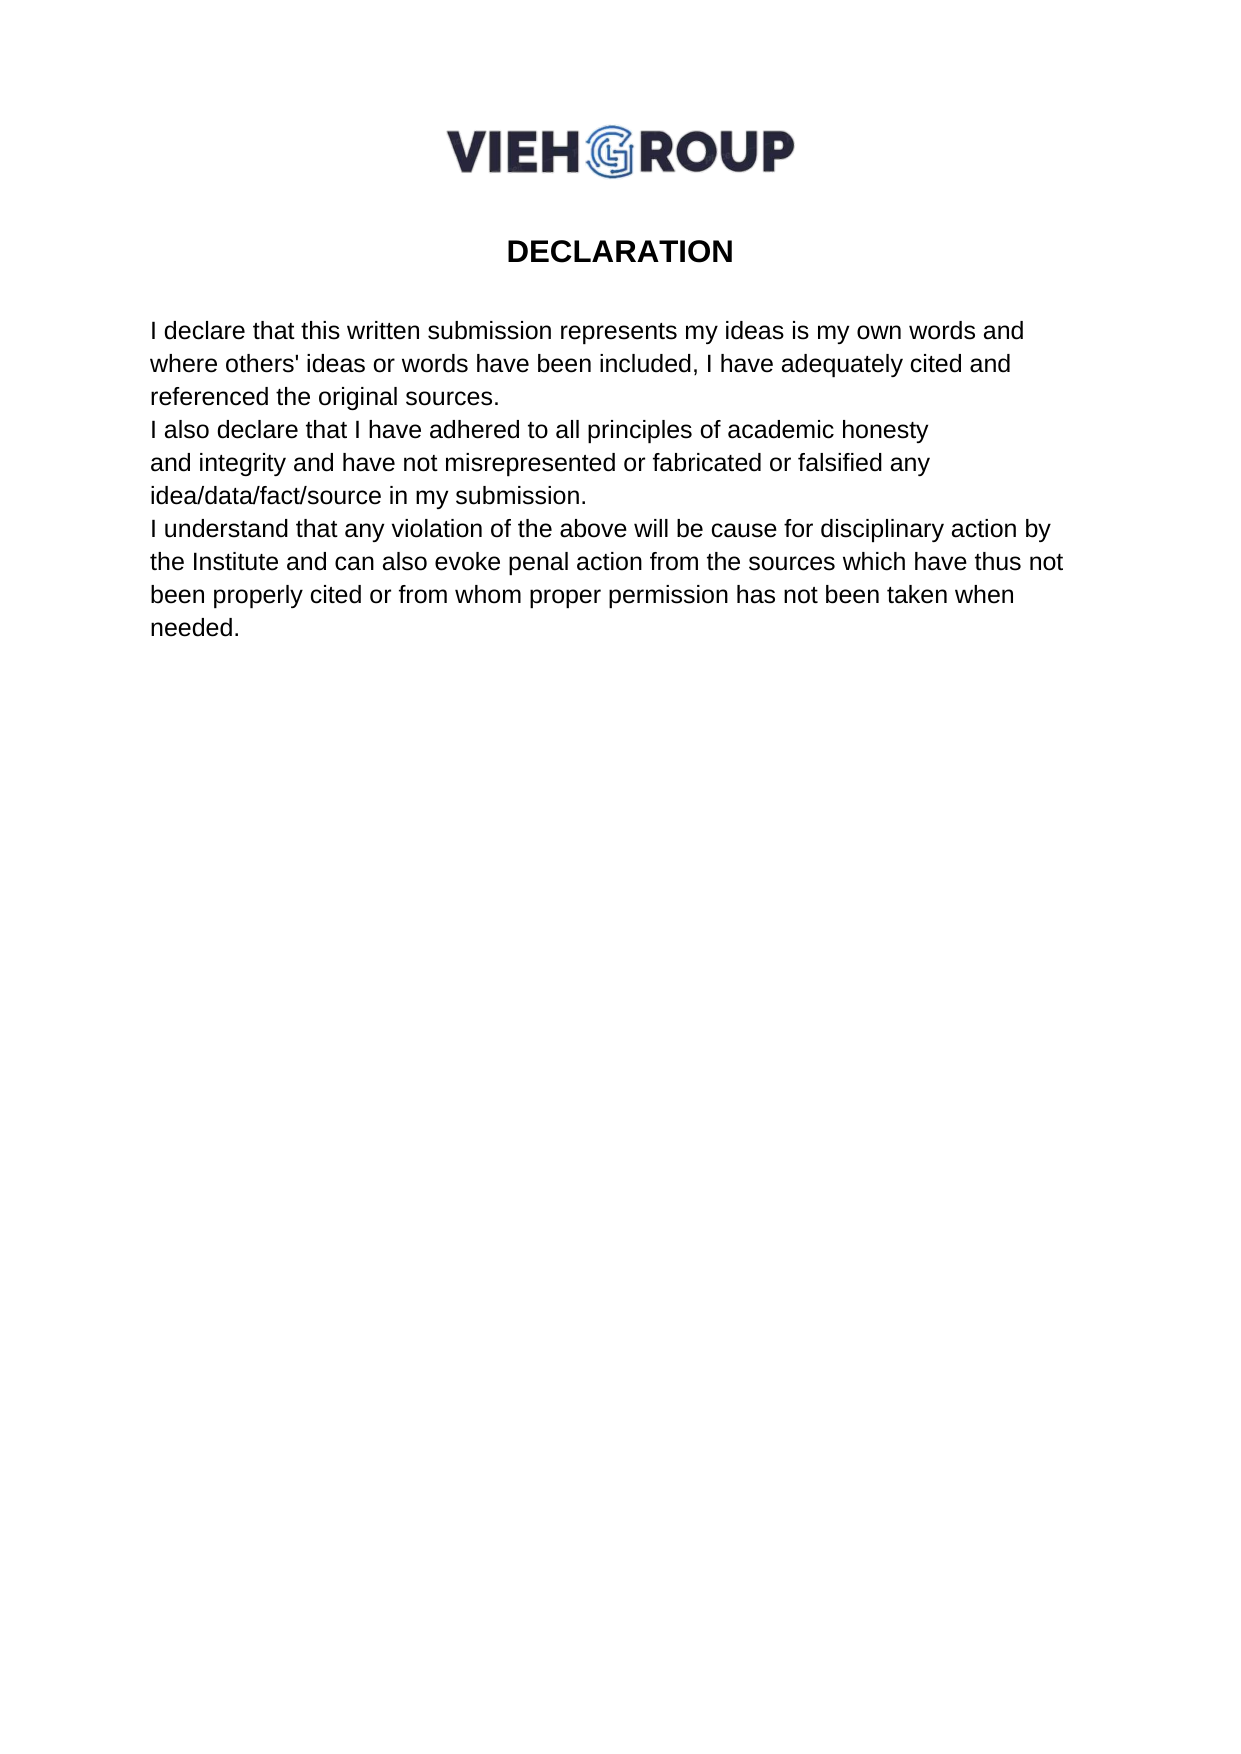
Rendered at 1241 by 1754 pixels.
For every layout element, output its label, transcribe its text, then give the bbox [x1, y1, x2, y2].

text needed. [150, 613, 1090, 642]
text and integrity and have not misrepresented or fabricated or falsified any idea/data/fact/source in my submission. [150, 448, 1090, 509]
text DECLARATION [150, 233, 1090, 269]
text I understand that any violation of the above will be cause for disciplinary action by the Institute and can also evoke penal action from the sources which have thus not been properly cited or from whom proper permission has not been taken when [150, 514, 1090, 609]
text I declare that this written submission represents my ideas is my own words and where others' ideas or words have been included, I have adequately cited and referenced the original sources. [150, 316, 1090, 411]
text I also declare that I have adhered to all principles of academic honesty [150, 415, 1090, 443]
picture [387, 75, 854, 230]
